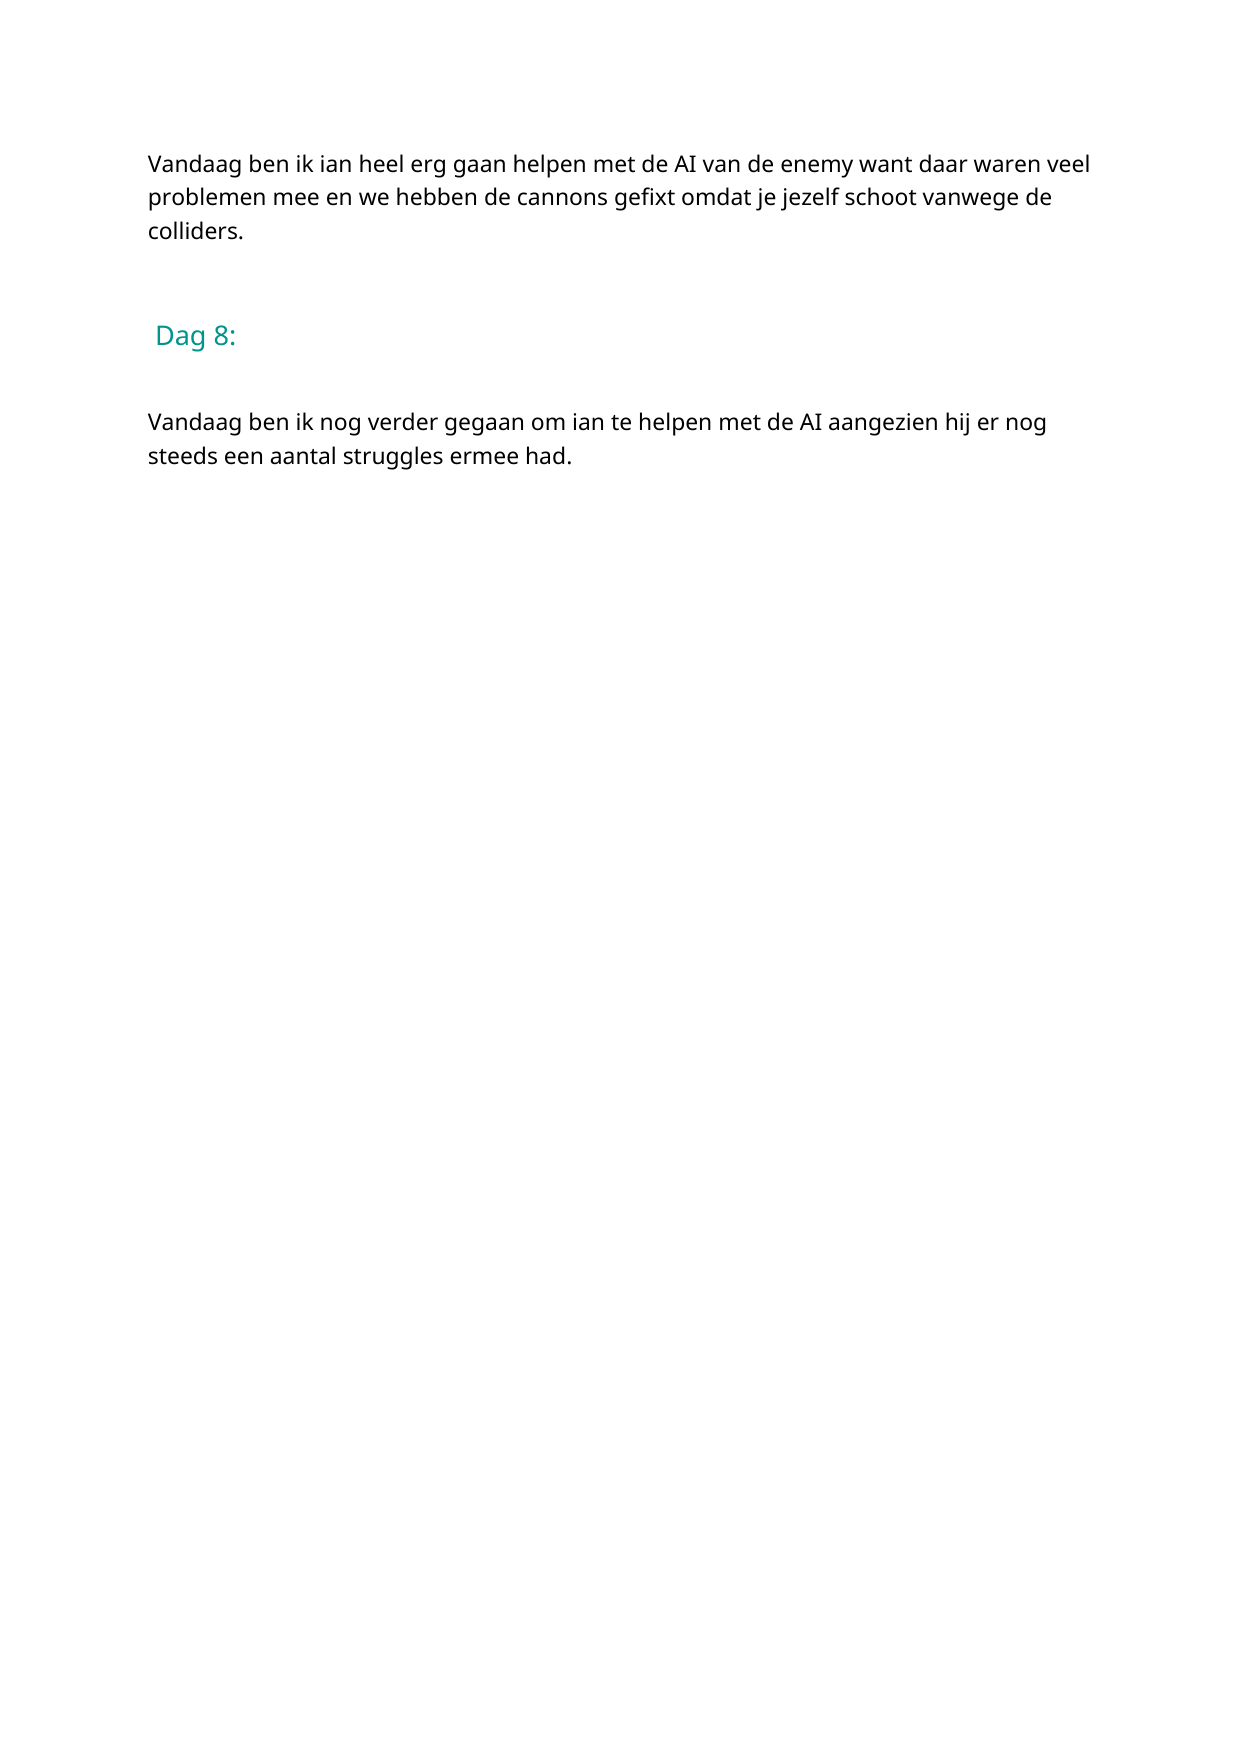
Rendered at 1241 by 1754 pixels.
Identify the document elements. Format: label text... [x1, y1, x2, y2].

subtitle Dag 8: [148, 316, 1093, 353]
text Vandaag ben ik ian heel erg gaan helpen met de AI van de enemy want daar waren veel problemen mee en we hebben de cannons gefixt omdat je jezelf schoot vanwege de colliders. [148, 148, 1093, 246]
text Vandaag ben ik nog verder gegaan om ian te helpen met de AI aangezien hij er nog steeds een aantal struggles ermee had. [148, 406, 1093, 471]
